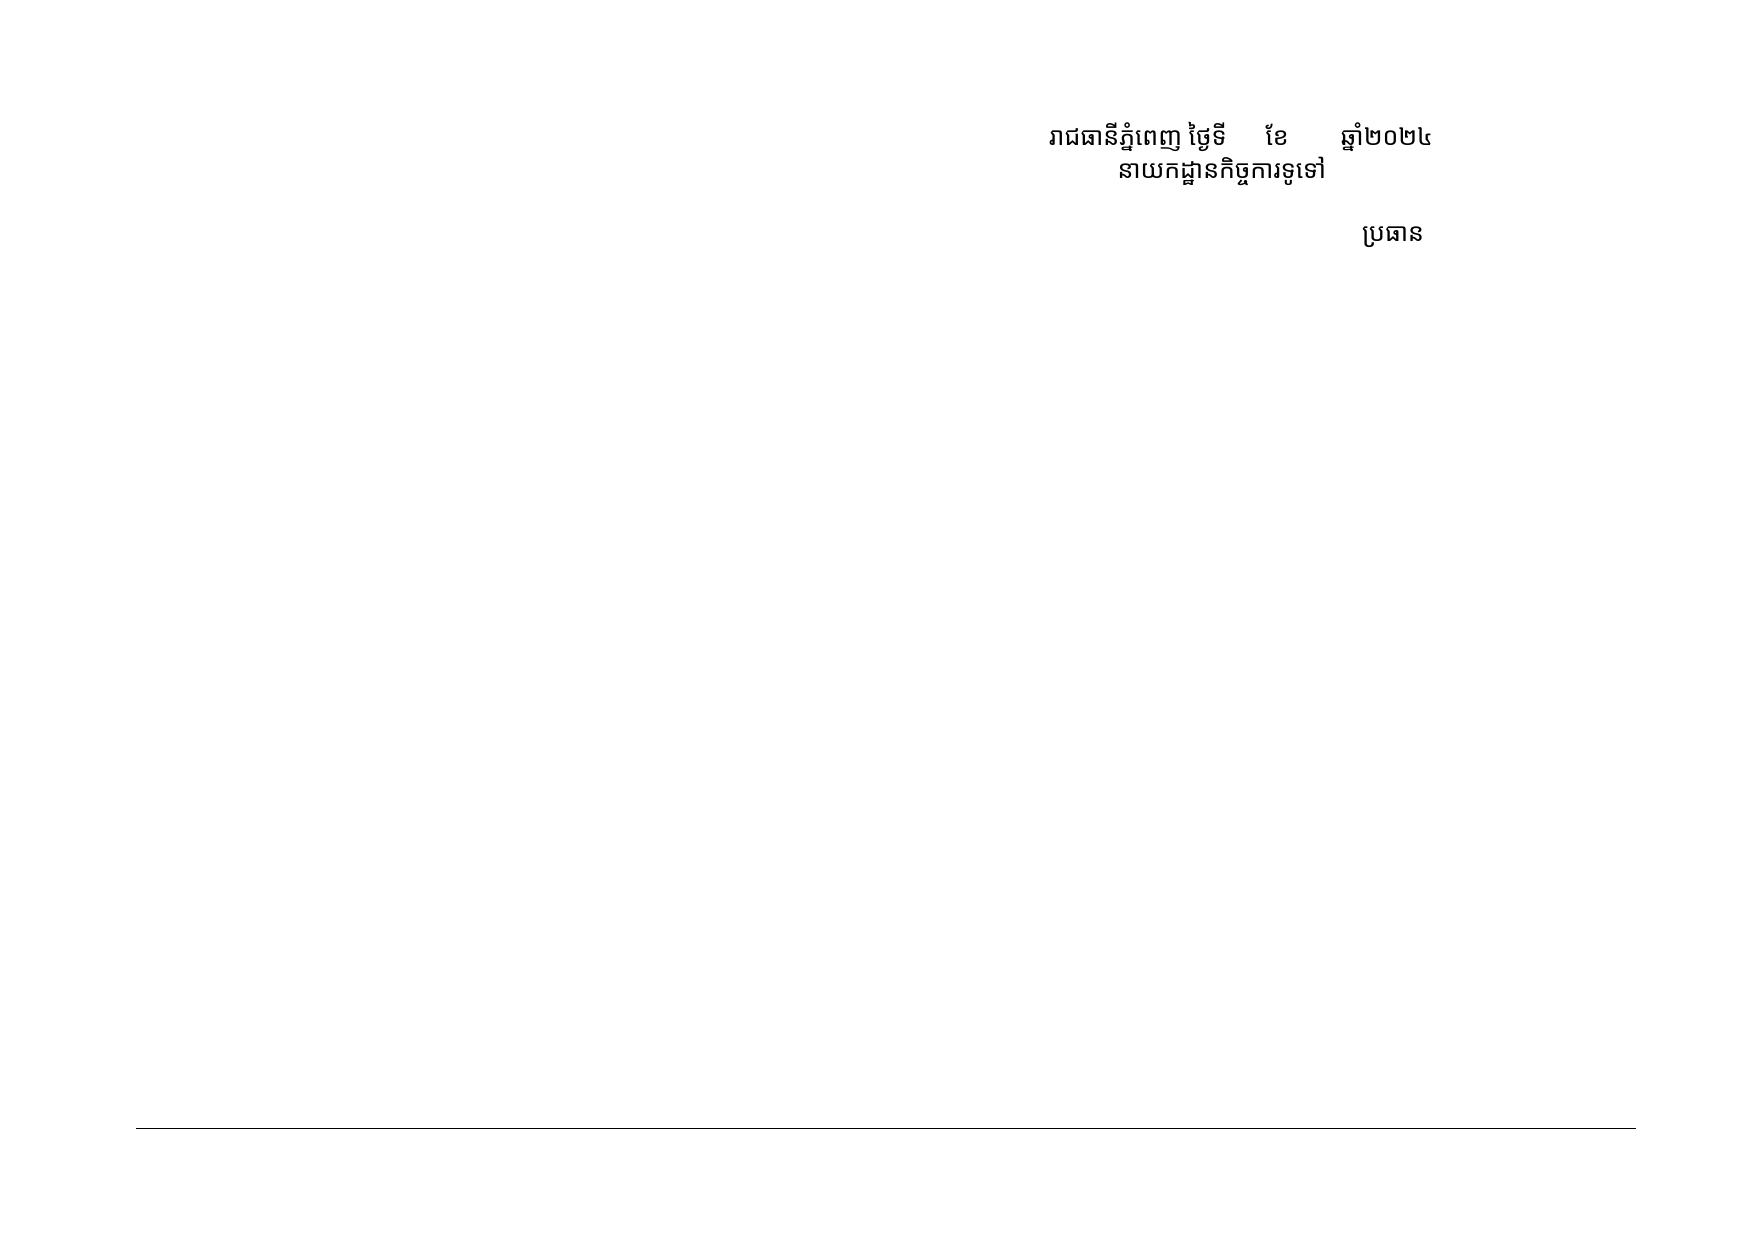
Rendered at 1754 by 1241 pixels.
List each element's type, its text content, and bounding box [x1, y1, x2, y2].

text ប្រធាន [1261, 214, 1636, 248]
text នាយកដ្ឋានកិច្ចការទូទៅ [586, 152, 1636, 186]
text រាជធានីភ្នំពេញ ថ្ងៃទី ខែ ឆ្នាំ២០២៤ [511, 118, 1748, 152]
